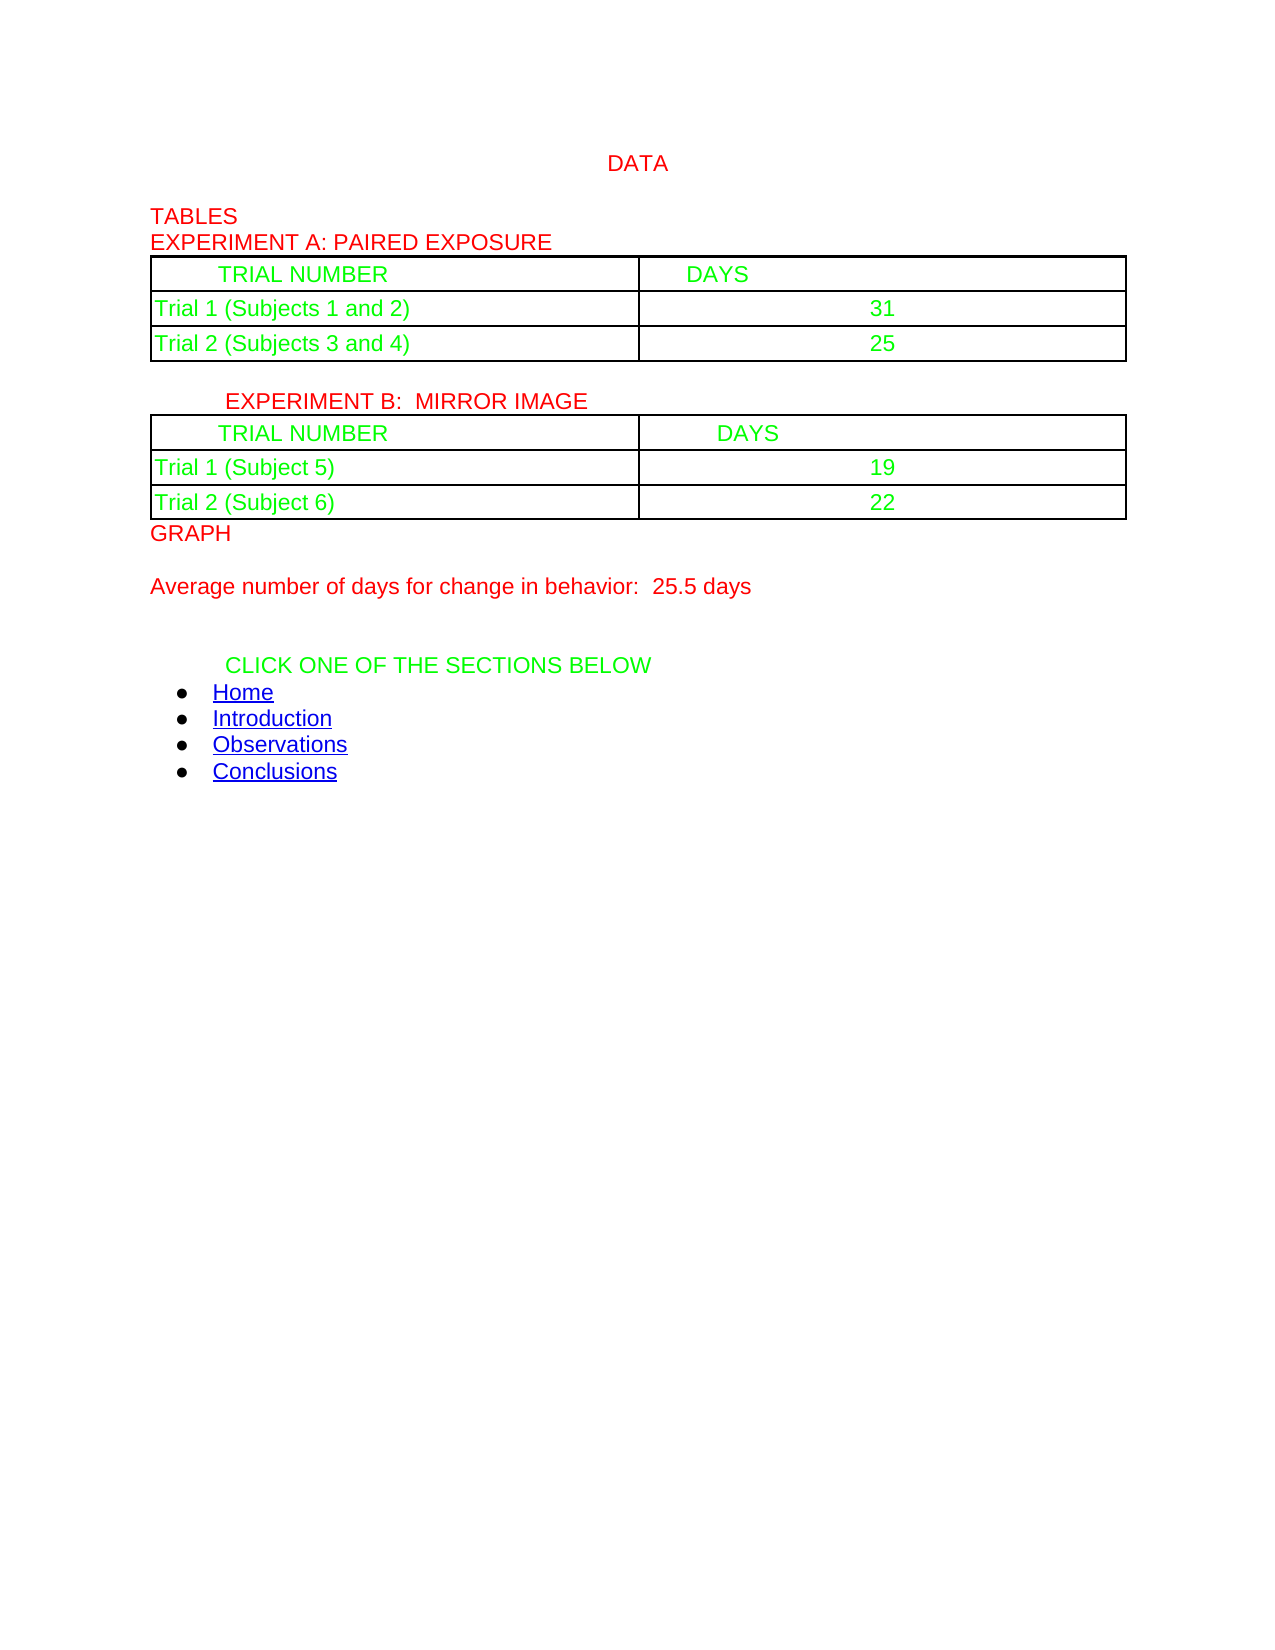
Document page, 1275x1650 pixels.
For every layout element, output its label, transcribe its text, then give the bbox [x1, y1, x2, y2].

table_header TRIAL NUMBER [152, 416, 638, 449]
list Observations [175, 731, 1125, 758]
table_cell Trial 2 (Subjects 3 and 4) [152, 327, 638, 359]
text TABLES [150, 203, 1125, 229]
list Conclusions [175, 758, 1125, 784]
table_cell Trial 1 (Subject 5) [152, 451, 638, 484]
table_cell 19 [640, 451, 1125, 484]
text GRAPH [150, 520, 1125, 547]
table_header TRIAL NUMBER [152, 258, 638, 290]
table_header DAYS [640, 416, 1125, 449]
table_cell 22 [640, 486, 1125, 518]
text DATA [150, 150, 1125, 176]
list Home [175, 678, 1125, 705]
table_cell 25 [640, 327, 1125, 359]
table_header DAYS [640, 258, 1125, 290]
text CLICK ONE OF THE SECTIONS BELOW [150, 652, 1125, 678]
table_cell Trial 2 (Subject 6) [152, 486, 638, 518]
text EXPERIMENT A: PAIRED EXPOSURE [150, 229, 1125, 255]
table_cell Trial 1 (Subjects 1 and 2) [152, 292, 638, 325]
list Introduction [175, 705, 1125, 731]
text EXPERIMENT B: MIRROR IMAGE [150, 388, 1125, 414]
table_cell 31 [640, 292, 1125, 325]
text Average number of days for change in behavior: 25.5 days [150, 573, 1125, 599]
